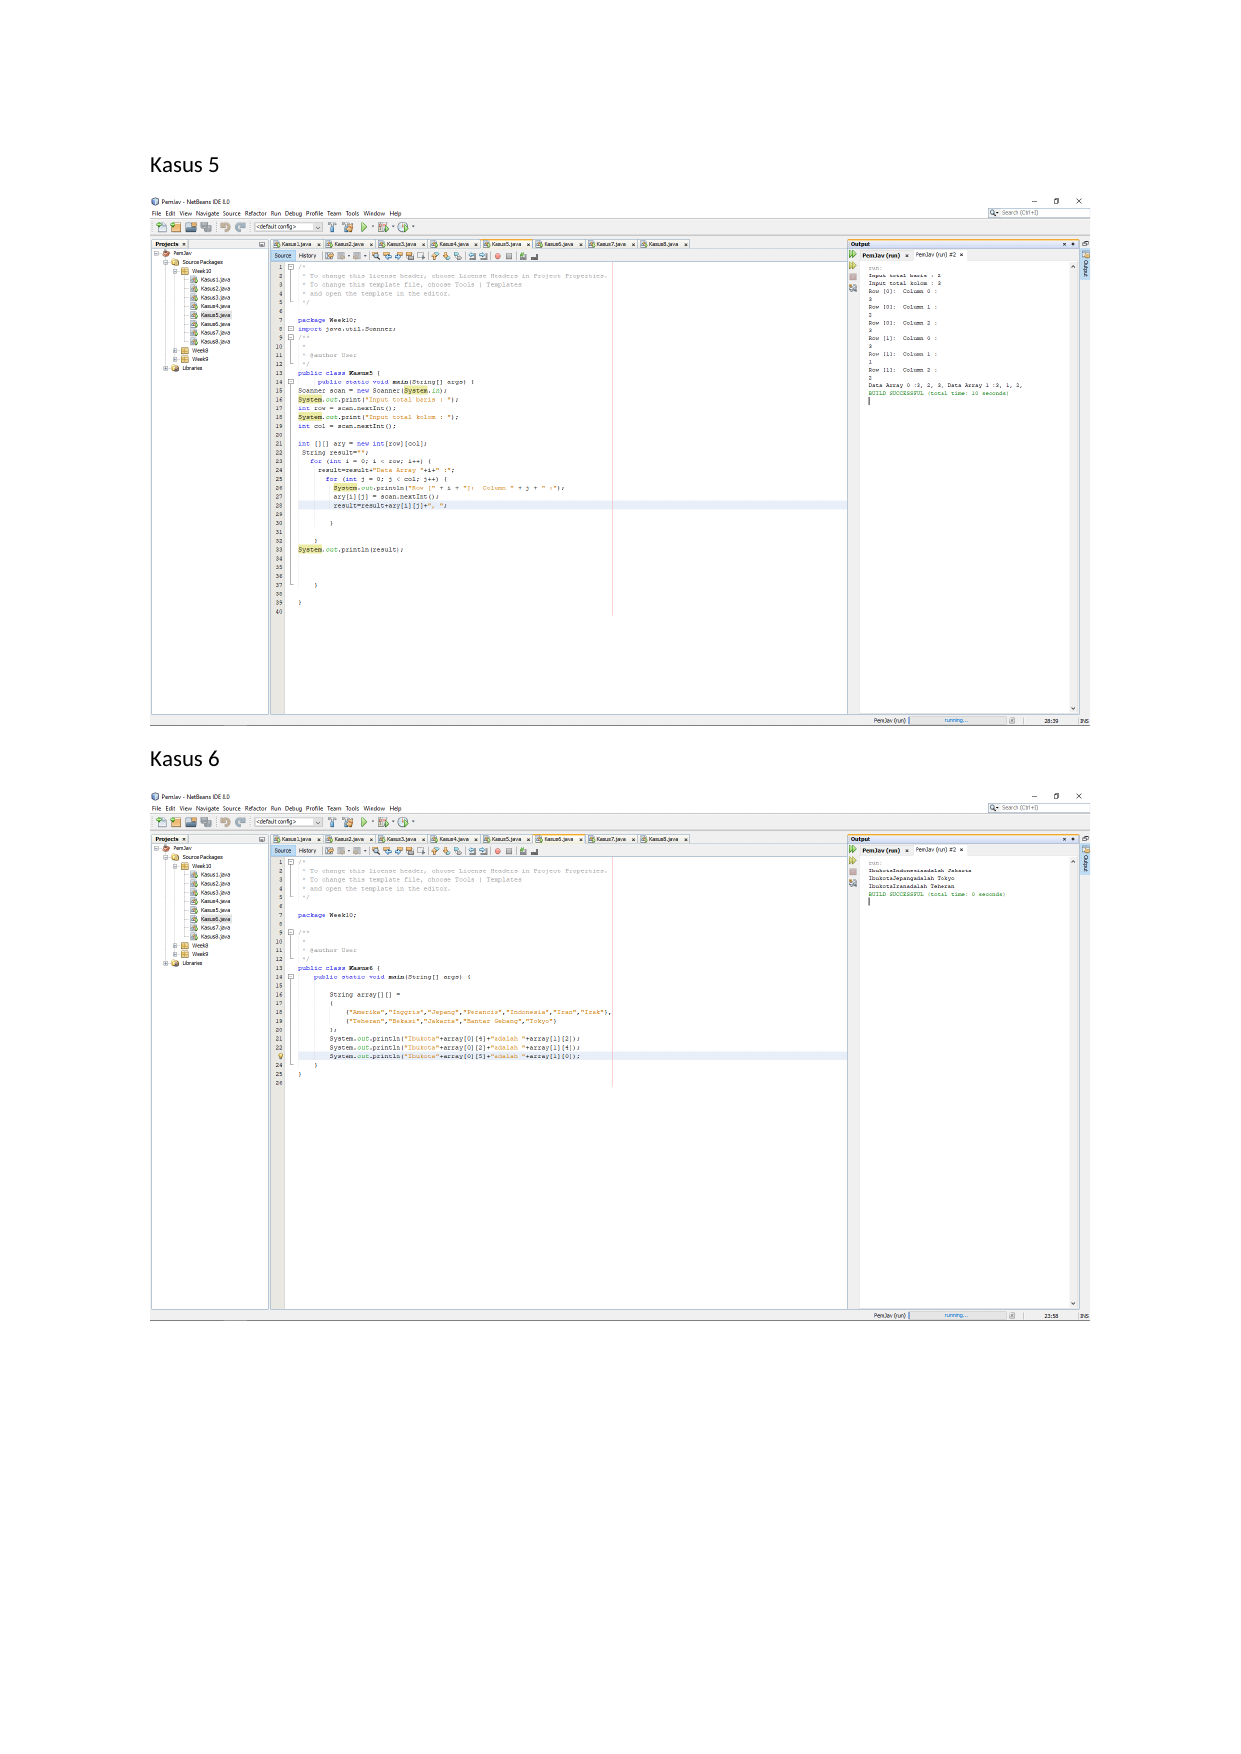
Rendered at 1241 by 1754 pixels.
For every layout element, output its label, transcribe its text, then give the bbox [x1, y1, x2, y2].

text Kasus 6 [150, 744, 1090, 773]
picture [150, 196, 1091, 726]
text Kasus 5 [150, 150, 1090, 178]
picture [150, 791, 1091, 1321]
